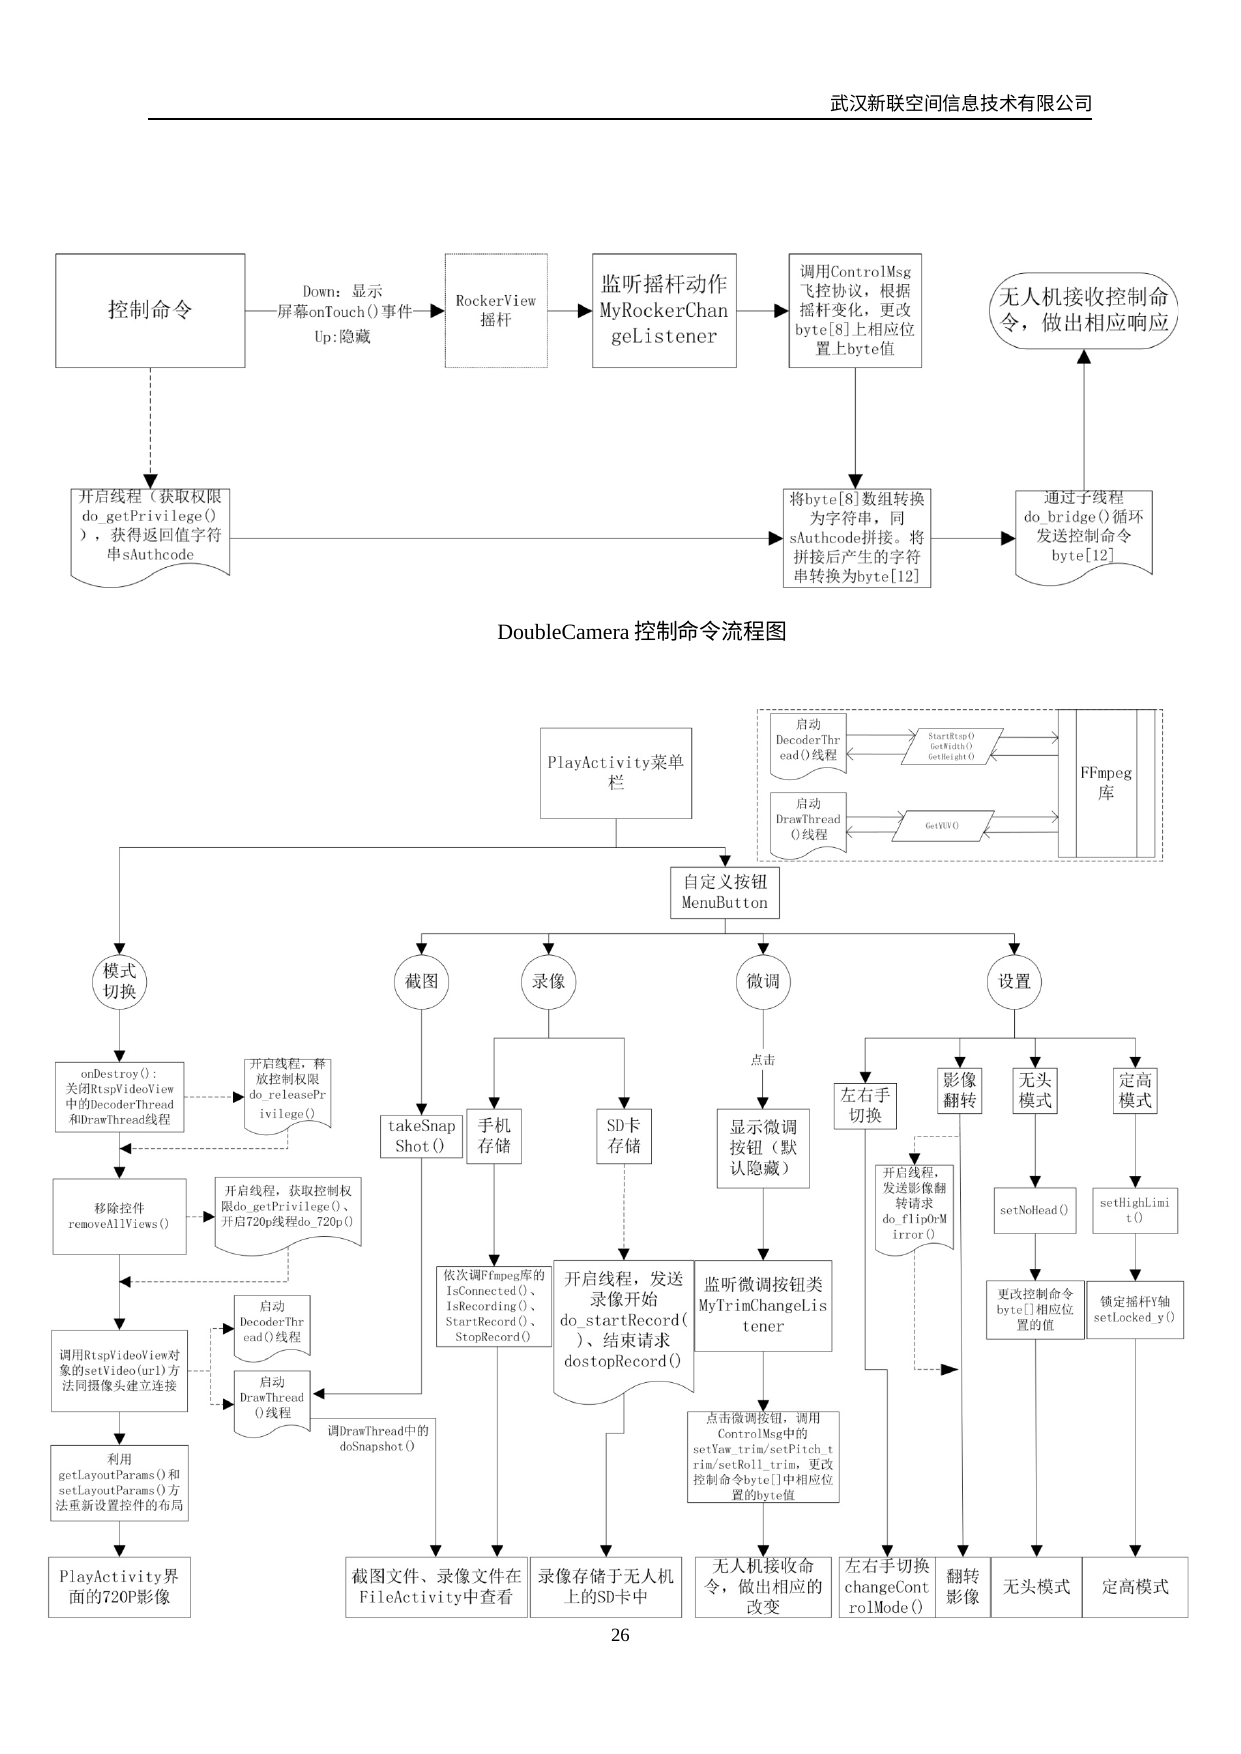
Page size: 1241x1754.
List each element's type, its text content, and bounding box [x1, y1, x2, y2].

picture [55, 253, 1179, 588]
picture [47, 709, 1189, 1618]
text DoubleCamera控制命令流程图 [148, 588, 1092, 646]
